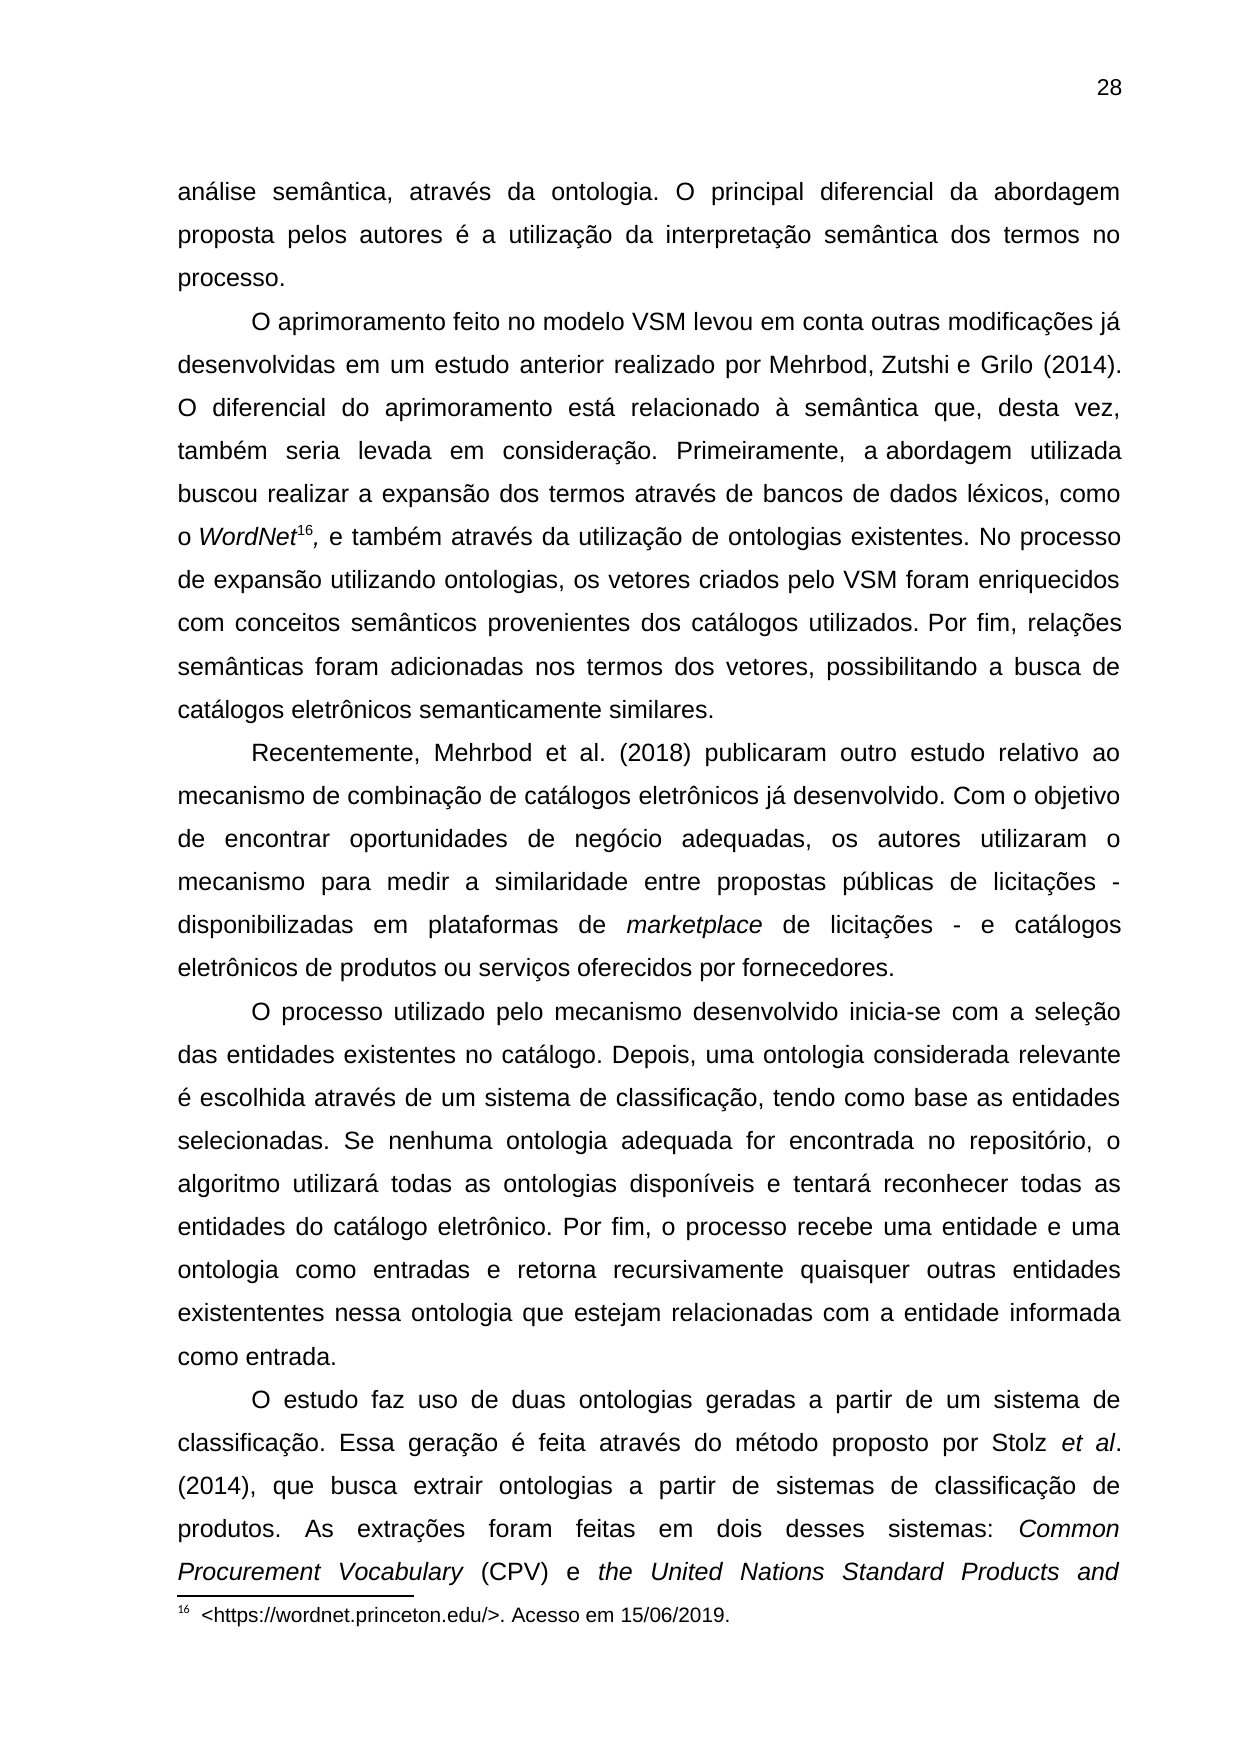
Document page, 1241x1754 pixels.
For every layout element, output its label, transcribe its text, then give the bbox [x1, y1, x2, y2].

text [177, 177, 1122, 292]
text O processo utilizado pelo mecanismo desenvolvido inicia-se com a seleção das entidades existentes no catálogo. Depois, uma ontologia considerada relevante é escolhida através de um sistema de classificação, tendo como base as entidades selecionadas. Se nenhuma ontologia adequada for encontrada no repositório, o algoritmo utilizará todas as ontologias disponíveis e tentará reconhecer todas as entidades do catálogo eletrônico. Por fim, o processo recebe uma entidade e uma ontologia como entradas e retorna recursivamente quaisquer outras entidades existententes nessa ontologia que estejam relacionadas com a entidade informada como entrada. [177, 997, 1122, 1370]
text Recentemente, Mehrbod et al. (2018) publicaram outro estudo relativo ao mecanismo de combinação de catálogos eletrônicos já desenvolvido. Com o objetivo de encontrar oportunidades de negócio adequadas, os autores utilizaram o mecanismo para medir a similaridade entre propostas públicas de licitações - disponibilizadas em plataformas de marketplace de licitações - e catálogos eletrônicos de produtos ou serviços oferecidos por fornecedores. [177, 738, 1122, 982]
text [177, 1385, 1122, 1586]
text O aprimoramento feito no modelo VSM levou em conta outras modificações já desenvolvidas em um estudo anterior realizado por Mehrbod, Zutshi e Grilo (2014). O diferencial do aprimoramento está relacionado à semântica que, desta vez, também seria levada em consideração. Primeiramente, a abordagem utilizada buscou realizar a expansão dos termos através de bancos de dados léxicos, como o WordNet, e também através da utilização de ontologias existentes. No processo de expansão utilizando ontologias, os vetores criados pelo VSM foram enriquecidos com conceitos semânticos provenientes dos catálogos utilizados. Por fim, relações semânticas foram adicionadas nos termos dos vetores, possibilitando a busca de catálogos eletrônicos semanticamente similares. [177, 307, 1122, 723]
